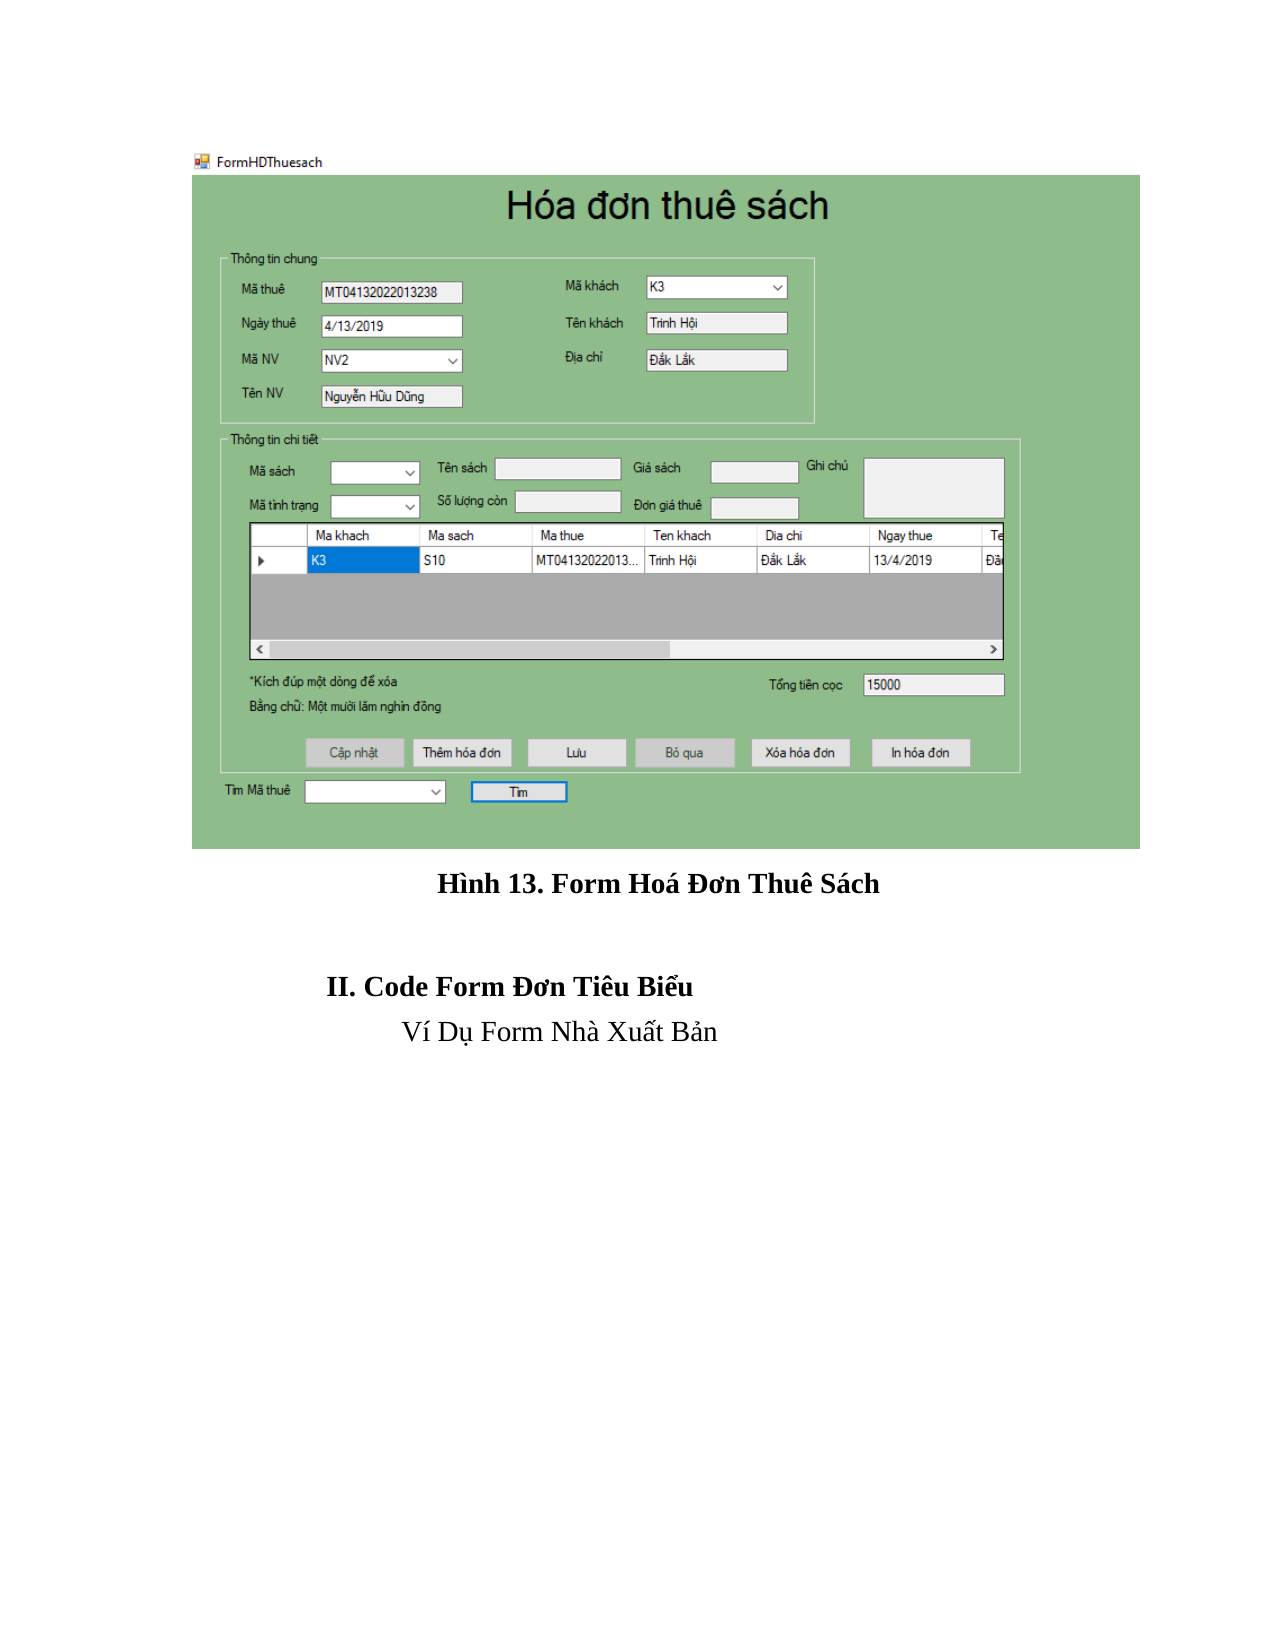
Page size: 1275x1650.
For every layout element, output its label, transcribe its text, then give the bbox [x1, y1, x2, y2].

text Hình 13. Form Hoá Đơn Thuê Sách [192, 866, 1125, 900]
list Code Form Đơn Tiêu Biểu [326, 969, 1125, 1003]
list Ví Dụ Form Nhà Xuất Bản [401, 1014, 1125, 1048]
picture [192, 150, 1140, 849]
